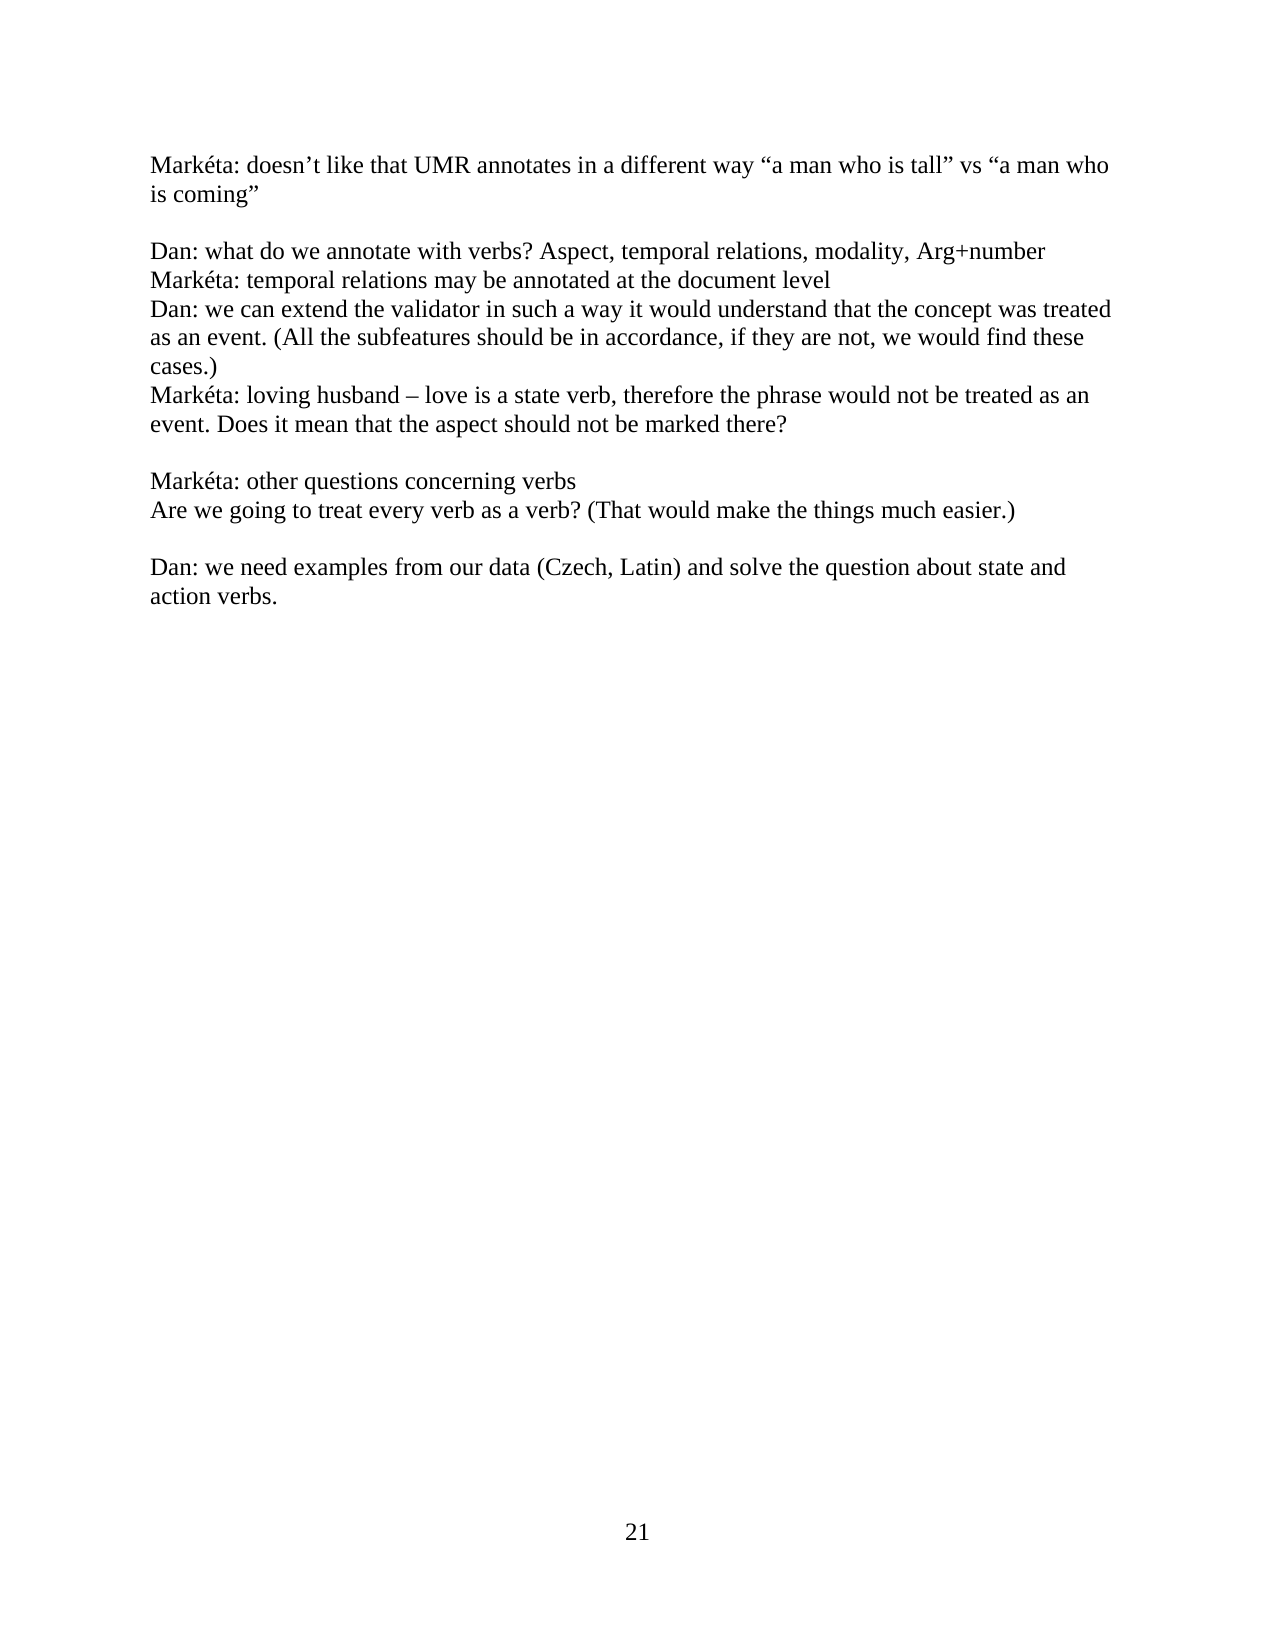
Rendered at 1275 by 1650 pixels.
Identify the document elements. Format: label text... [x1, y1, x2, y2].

text Dan: we need examples from our data (Czech, Latin) and solve the question about state and action verbs. [150, 552, 1125, 610]
text Dan: we can extend the validator in such a way it would understand that the concept was treated as an event. (All the subfeatures should be in accordance, if they are not, we would find these cases.) [150, 294, 1125, 380]
text Markéta: loving husband – love is a state verb, therefore the phrase would not be treated as an event. Does it mean that the aspect should not be marked there? [150, 380, 1125, 437]
text Are we going to treat every verb as a verb? (That would make the things much easier.) [150, 495, 1125, 524]
text Markéta: temporal relations may be annotated at the document level [150, 265, 1125, 294]
text Dan: what do we annotate with verbs? Aspect, temporal relations, modality, Arg+number [150, 236, 1125, 265]
text Markéta: doesn’t like that UMR annotates in a different way “a man who is tall” vs “a man who is coming” [150, 150, 1125, 207]
text Markéta: other questions concerning verbs [150, 466, 1125, 495]
